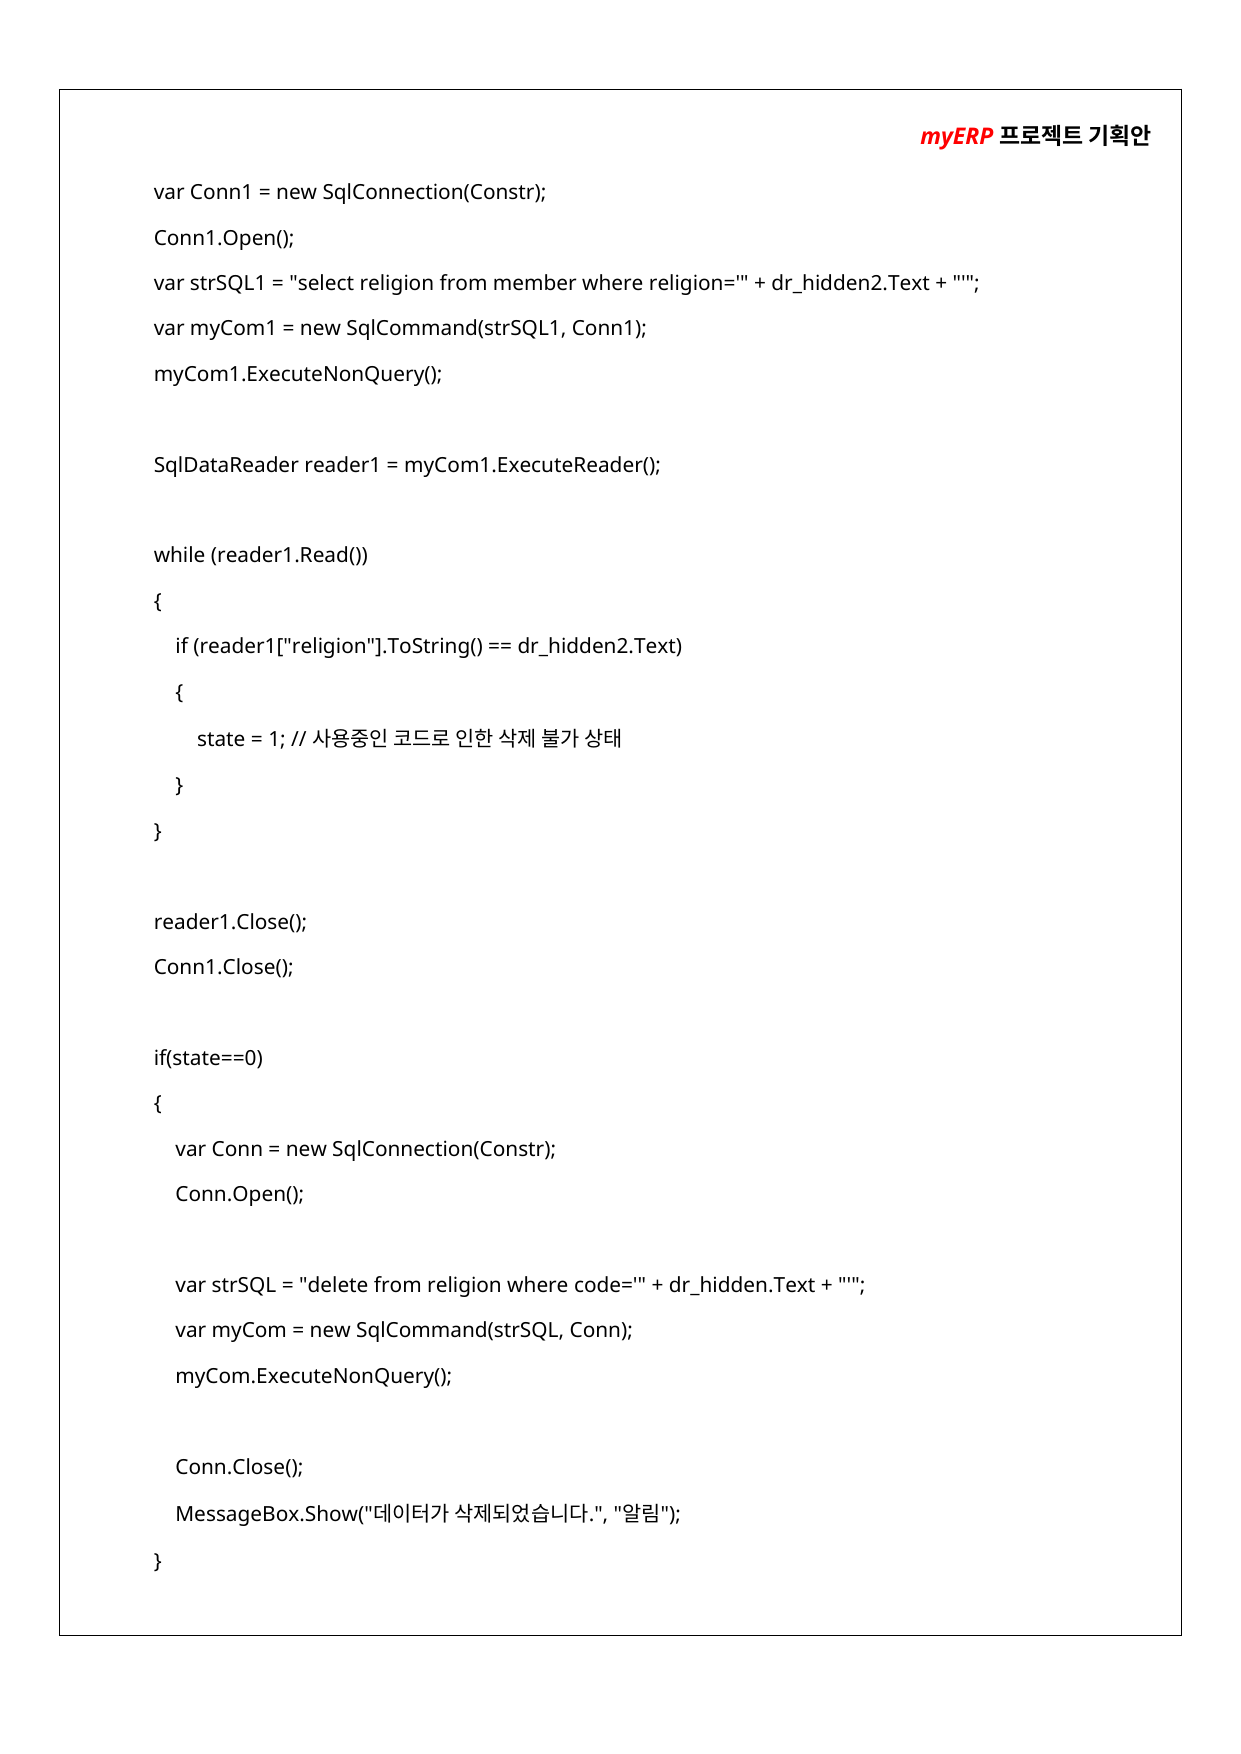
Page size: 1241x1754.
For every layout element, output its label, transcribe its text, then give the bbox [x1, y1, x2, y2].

text Conn1.Close(); [88, 952, 1152, 981]
text var Conn = new SqlConnection(Constr); [88, 1134, 1152, 1162]
text Conn.Open(); [88, 1179, 1152, 1208]
text state = 1; // 사용중인 코드로 인한 삭제 불가 상태 [88, 722, 1152, 752]
text reader1.Close(); [88, 907, 1152, 935]
text { [88, 1088, 1152, 1117]
text var myCom1 = new SqlCommand(strSQL1, Conn1); [88, 313, 1152, 342]
text { [88, 586, 1152, 614]
text } [88, 816, 1152, 844]
text SqlDataReader reader1 = myCom1.ExecuteReader(); [88, 450, 1152, 478]
text } [88, 771, 1152, 799]
text var strSQL = "delete from religion where code='" + dr_hidden.Text + "'"; [88, 1270, 1152, 1299]
text if (reader1["religion"].ToString() == dr_hidden2.Text) [88, 631, 1152, 660]
text } [88, 1546, 1152, 1574]
text while (reader1.Read()) [88, 541, 1152, 569]
text MessageBox.Show("데이터가 삭제되었습니다.", "알림"); [88, 1497, 1152, 1528]
text Conn1.Open(); [88, 223, 1152, 251]
text var myCom = new SqlCommand(strSQL, Conn); [88, 1316, 1152, 1344]
text Conn.Close(); [88, 1452, 1152, 1480]
text if(state==0) [88, 1043, 1152, 1072]
text var strSQL1 = "select religion from member where religion='" + dr_hidden2.Text + "'"; [88, 268, 1152, 296]
text { [88, 677, 1152, 705]
text var Conn1 = new SqlConnection(Constr); [88, 177, 1152, 206]
text myCom1.ExecuteNonQuery(); [88, 359, 1152, 387]
text myCom.ExecuteNonQuery(); [88, 1361, 1152, 1389]
